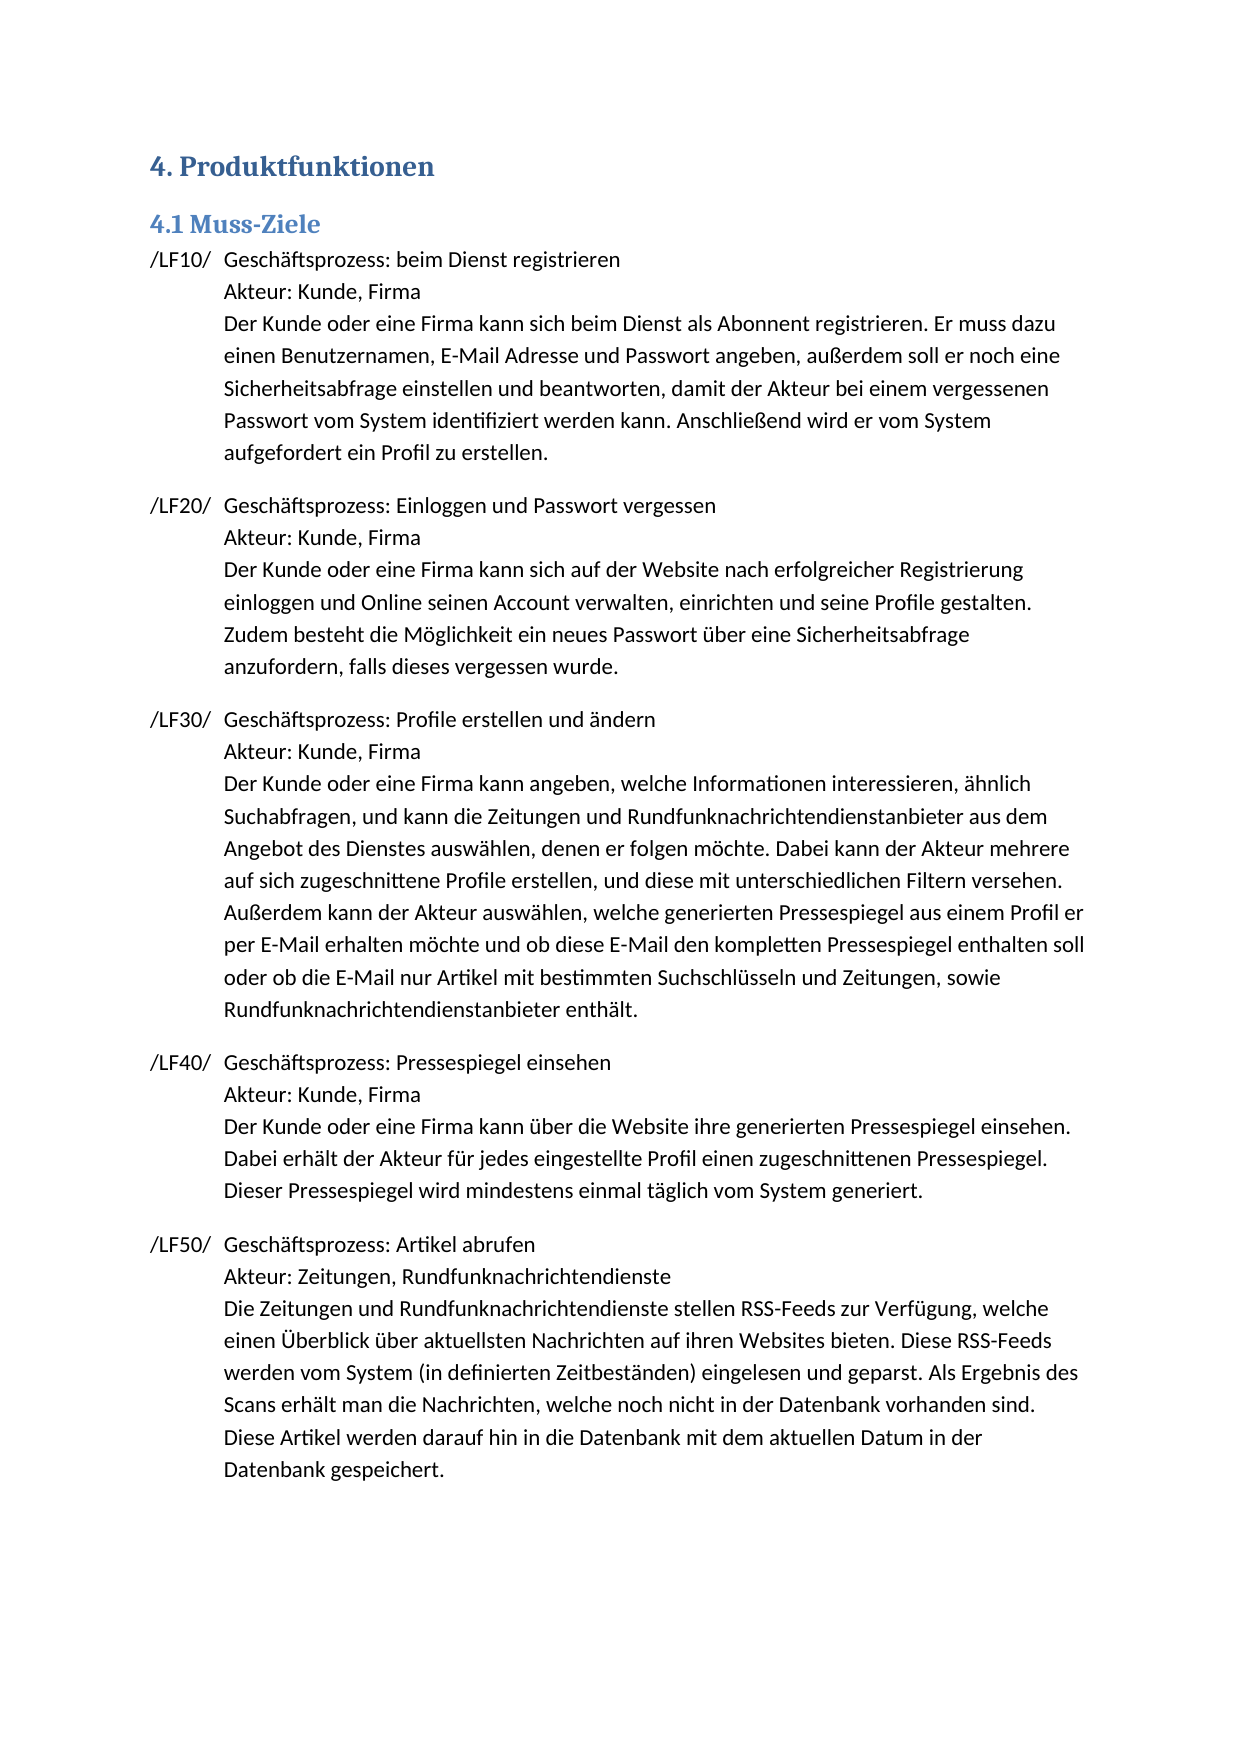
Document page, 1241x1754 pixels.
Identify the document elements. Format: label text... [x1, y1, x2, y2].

subtitle 4. Produktfunktionen [150, 150, 1090, 183]
text /LF40/ Geschäftsprozess: Pressespiegel einsehen Akteur: Kunde, Firma Der Kunde oder eine Firma kann über die Website ihre generierten Pressespiegel einsehen. Dabei erhält der Akteur für jedes eingestellte Profil einen zugeschnittenen Pressespiegel. Dieser Pressespiegel wird mindestens einmal täglich vom System generiert. [150, 1048, 1090, 1205]
subtitle 4.1 Muss-Ziele [150, 209, 1090, 241]
text /LF20/ Geschäftsprozess: Einloggen und Passwort vergessen Akteur: Kunde, Firma Der Kunde oder eine Firma kann sich auf der Website nach erfolgreicher Registrierung einloggen und Online seinen Account verwalten, einrichten und seine Profile gestalten. Zudem besteht die Möglichkeit ein neues Passwort über eine Sicherheitsabfrage anzufordern, falls dieses vergessen wurde. [150, 491, 1090, 680]
text /LF10/ Geschäftsprozess: beim Dienst registrieren Akteur: Kunde, Firma Der Kunde oder eine Firma kann sich beim Dienst als Abonnent registrieren. Er muss dazu einen Benutzernamen, E-Mail Adresse und Passwort angeben, außerdem soll er noch eine Sicherheitsabfrage einstellen und beantworten, damit der Akteur bei einem vergessenen Passwort vom System identifiziert werden kann. Anschließend wird er vom System aufgefordert ein Profil zu erstellen. [150, 245, 1090, 466]
text /LF30/ Geschäftsprozess: Profile erstellen und ändern Akteur: Kunde, Firma Der Kunde oder eine Firma kann angeben, welche Informationen interessieren, ähnlich Suchabfragen, und kann die Zeitungen und Rundfunknachrichtendienstanbieter aus dem Angebot des Dienstes auswählen, denen er folgen möchte. Dabei kann der Akteur mehrere auf sich zugeschnittene Profile erstellen, und diese mit unterschiedlichen Filtern versehen. Außerdem kann der Akteur auswählen, welche generierten Pressespiegel aus einem Profil er per E-Mail erhalten möchte und ob diese E-Mail den kompletten Pressespiegel enthalten soll oder ob die E-Mail nur Artikel mit bestimmten Suchschlüsseln und Zeitungen, sowie Rundfunknachrichtendienstanbieter enthält. [150, 705, 1090, 1023]
text /LF50/ Geschäftsprozess: Artikel abrufen Akteur: Zeitungen, Rundfunknachrichtendienste Die Zeitungen und Rundfunknachrichtendienste stellen RSS-Feeds zur Verfügung, welche einen Überblick über aktuellsten Nachrichten auf ihren Websites bieten. Diese RSS-Feeds werden vom System (in definierten Zeitbeständen) eingelesen und geparst. Als Ergebnis des Scans erhält man die Nachrichten, welche noch nicht in der Datenbank vorhanden sind. Diese Artikel werden darauf hin in die Datenbank mit dem aktuellen Datum in der Datenbank gespeichert. [150, 1230, 1090, 1483]
